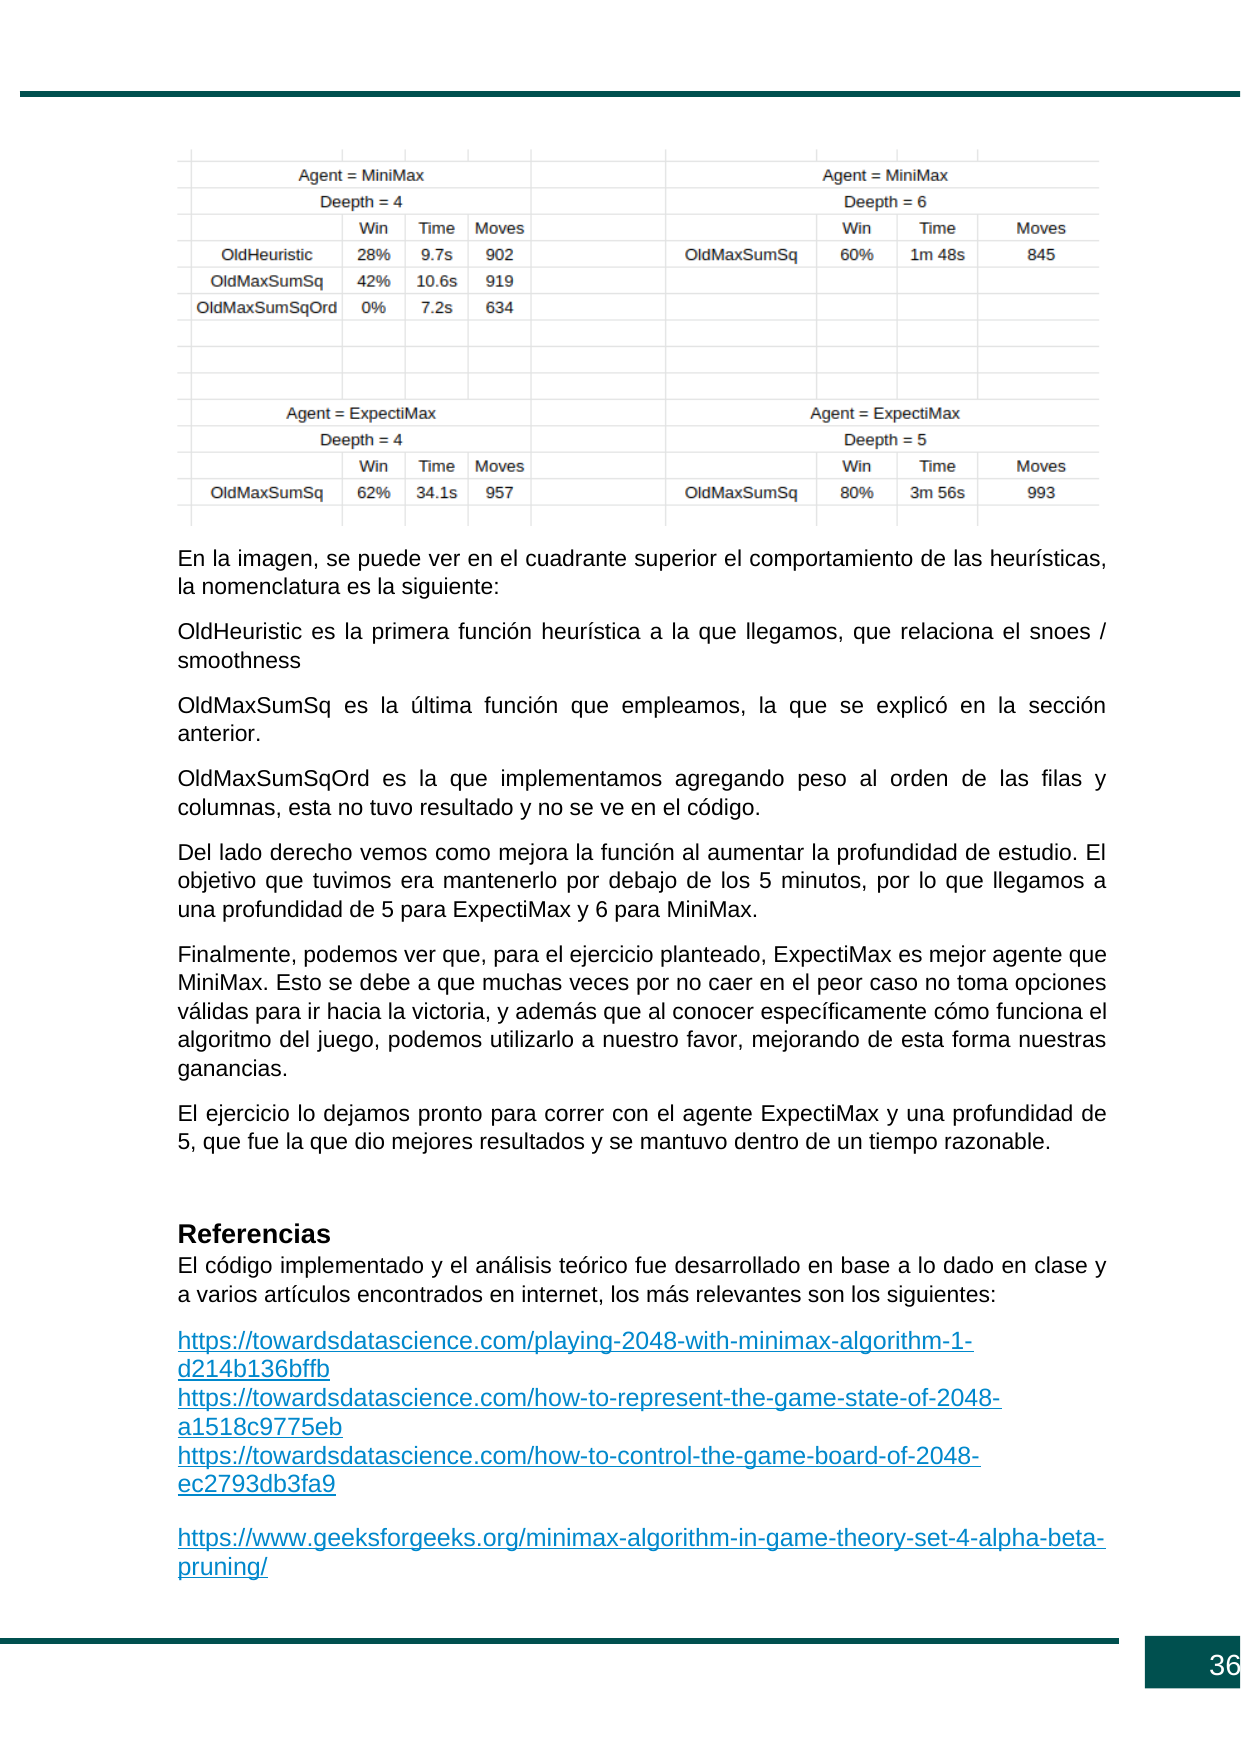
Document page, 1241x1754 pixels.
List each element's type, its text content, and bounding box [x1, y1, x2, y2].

text https://www.geeksforgeeks.org/minimax-algorithm-in-game-theory-set-4-alpha-beta-pruning/ [177, 1523, 1107, 1581]
picture [177, 147, 1108, 526]
text En la imagen, se puede ver en el cuadrante superior el comportamiento de las heurísticas, la nomenclatura es la siguiente: [177, 545, 1107, 599]
text Del lado derecho vemos como mejora la función al aumentar la profundidad de estudio. El objetivo que tuvimos era mantenerlo por debajo de los 5 minutos, por lo que llegamos a una profundidad de 5 para ExpectiMax y 6 para MiniMax. [177, 839, 1107, 922]
text El ejercicio lo dejamos pronto para correr con el agente ExpectiMax y una profundidad de 5, que fue la que dio mejores resultados y se mantuvo dentro de un tiempo razonable. [177, 1100, 1107, 1154]
text Finalmente, podemos ver que, para el ejercicio planteado, ExpectiMax es mejor agente que MiniMax. Esto se debe a que muchas veces por no caer en el peor caso no toma opciones válidas para ir hacia la victoria, y además que al conocer específicamente cómo funciona el algoritmo del juego, podemos utilizarlo a nuestro favor, mejorando de esta forma nuestras ganancias. [177, 941, 1107, 1081]
text https://towardsdatascience.com/playing-2048-with-minimax-algorithm-1-d214b136bffb https://towardsdatascience.com/how-to-represent-the-game-state-of-2048-a1518c9775eb https://towardsdatascience.com/how-to-control-the-game-board-of-2048-ec2793db3fa9 [177, 1326, 1107, 1498]
text OldHeuristic es la primera función heurística a la que llegamos, que relaciona el snoes / smoothness [177, 618, 1107, 673]
text El código implementado y el análisis teórico fue desarrollado en base a lo dado en clase y a varios artículos encontrados en internet, los más relevantes son los siguientes: [177, 1252, 1107, 1307]
text OldMaxSumSqOrd es la que implementamos agregando peso al orden de las filas y columnas, esta no tuvo resultado y no se ve en el código. [177, 765, 1107, 820]
text OldMaxSumSq es la última función que empleamos, la que se explicó en la sección anterior. [177, 692, 1107, 747]
subtitle Referencias [177, 1218, 1107, 1250]
